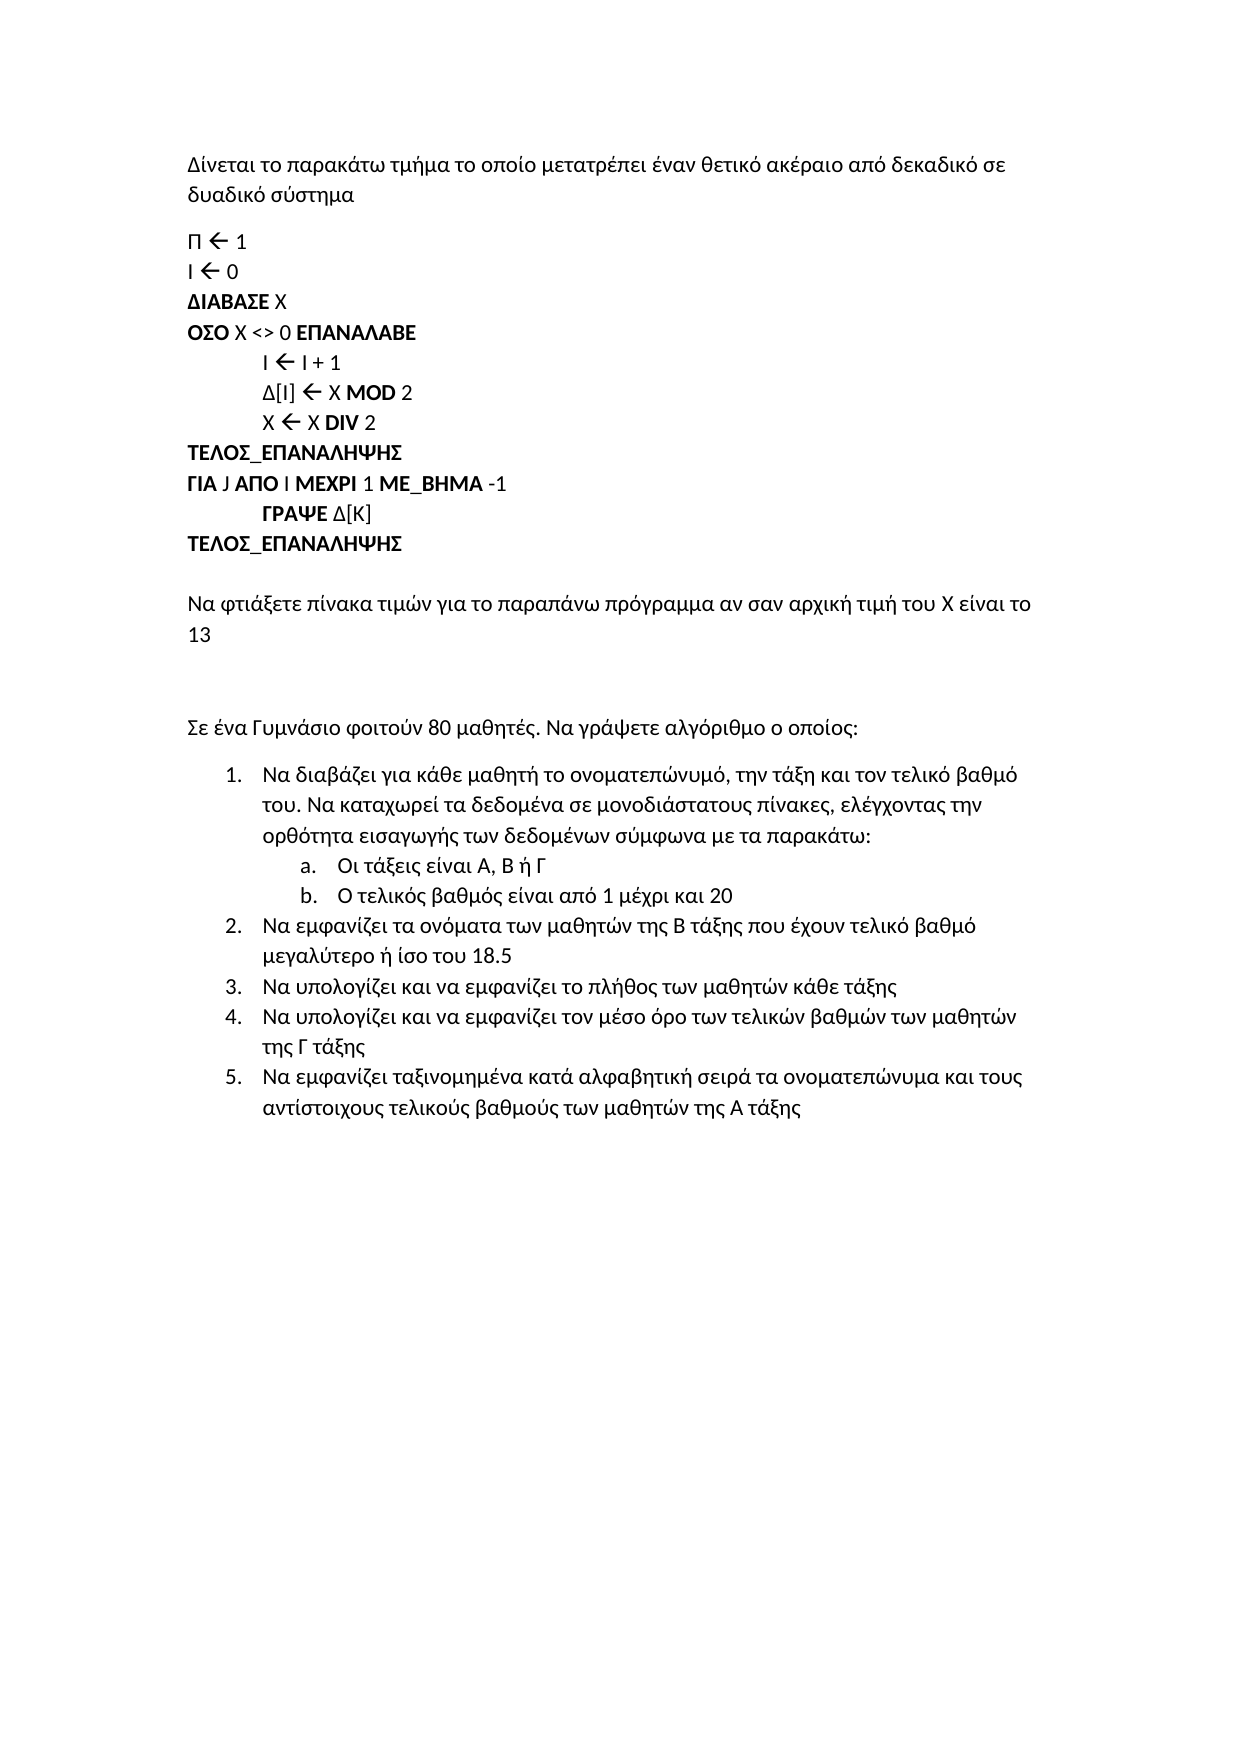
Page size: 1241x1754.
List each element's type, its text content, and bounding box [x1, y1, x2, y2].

list Να υπολογίζει και να εμφανίζει τον μέσο όρο των τελικών βαθμών των μαθητών της Γ τάξης [225, 1002, 1053, 1060]
list Να εμφανίζει ταξινομημένα κατά αλφαβητική σειρά τα ονοματεπώνυμα και τους αντίστοιχους τελικούς βαθμούς των μαθητών της Α τάξης [225, 1062, 1053, 1121]
text Ι 0 [187, 257, 1053, 285]
list Να υπολογίζει και να εμφανίζει το πλήθος των μαθητών κάθε τάξης [225, 972, 1053, 1000]
text ΟΣΟ Χ <> 0 ΕΠΑΝΑΛΑΒΕ [187, 318, 1053, 346]
list Να εμφανίζει τα ονόματα των μαθητών της Β τάξης που έχουν τελικό βαθμό μεγαλύτερο ή ίσο του 18.5 [225, 911, 1053, 970]
text ΤΕΛΟΣ_ΕΠΑΝΑΛΗΨΗΣ [187, 438, 1053, 467]
text Σε ένα Γυμνάσιο φοιτούν 80 μαθητές. Να γράψετε αλγόριθμο ο οποίος: [187, 713, 1053, 742]
text X X DIV 2 [187, 408, 1053, 436]
text ΔΙΑΒΑΣΕ Χ [187, 287, 1053, 316]
text ΓΡΑΨΕ Δ[Κ] [187, 499, 1053, 527]
text ΓΙΑ J ΑΠΟ I ΜΕΧΡΙ 1 ΜΕ_ΒΗΜΑ -1 [187, 469, 1053, 497]
list Οι τάξεις είναι Α, Β ή Γ [300, 851, 1053, 879]
text Δ[Ι] Χ MOD 2 [187, 378, 1053, 406]
list Να διαβάζει για κάθε μαθητή το ονοματεπώνυμό, την τάξη και τον τελικό βαθμό του. Να καταχωρεί τα δεδομένα σε μονοδιάστατους πίνακες, ελέγχοντας την ορθότητα εισαγωγής των δεδομένων σύμφωνα με τα παρακάτω: [225, 760, 1053, 849]
text Ι Ι + 1 [187, 348, 1053, 376]
text ΤΕΛΟΣ_ΕΠΑΝΑΛΗΨΗΣ [187, 529, 1053, 557]
list Ο τελικός βαθμός είναι από 1 μέχρι και 20 [300, 881, 1053, 909]
text Π 1 [187, 227, 1053, 255]
text Να φτιάξετε πίνακα τιμών για το παραπάνω πρόγραμμα αν σαν αρχική τιμή του X είναι το 13 [187, 589, 1053, 648]
text Δίνεται το παρακάτω τμήμα το οποίο μετατρέπει έναν θετικό ακέραιο από δεκαδικό σε δυαδικό σύστημα [187, 150, 1053, 208]
